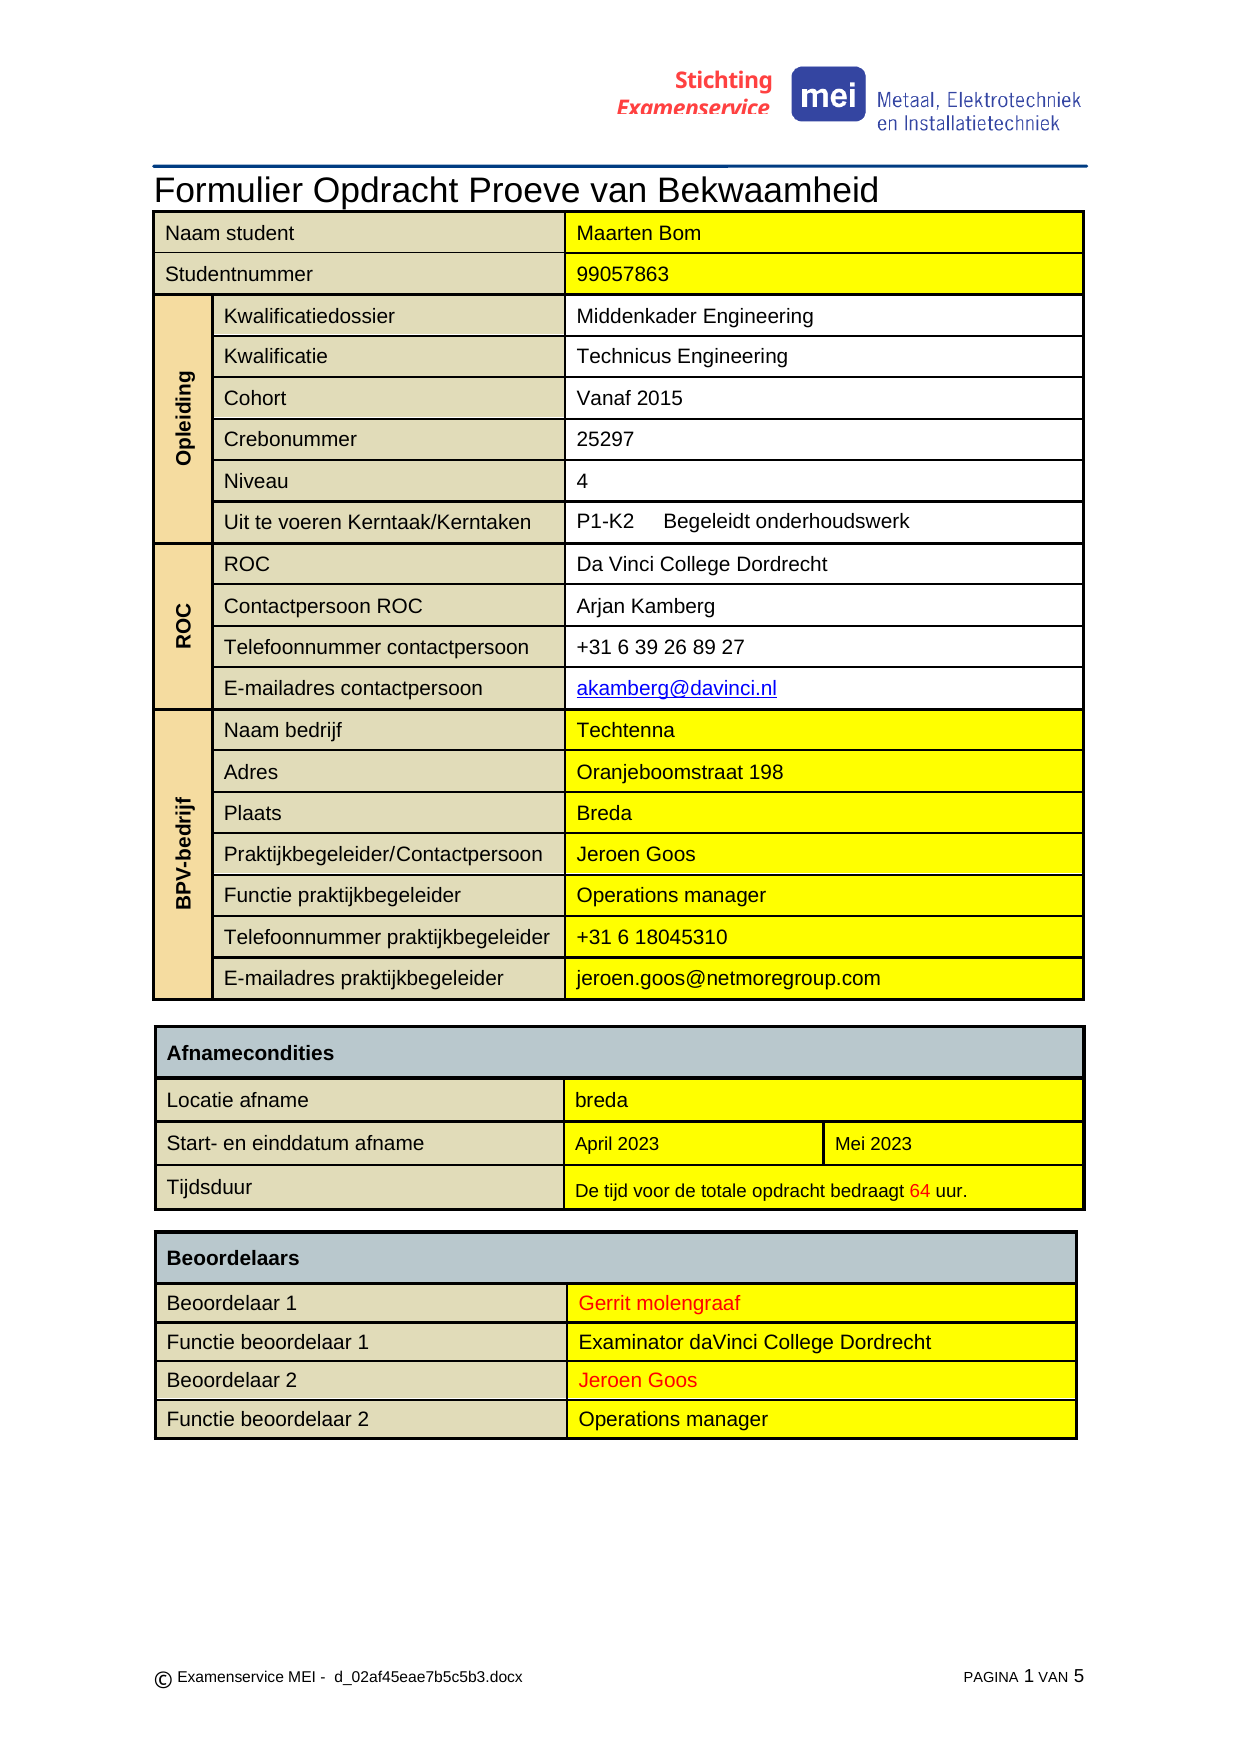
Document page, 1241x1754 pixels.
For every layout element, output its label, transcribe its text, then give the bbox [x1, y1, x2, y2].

table_cell Adres [214, 751, 564, 791]
table_cell Jeroen Goos [568, 1362, 1075, 1398]
table_cell Locatie afname [157, 1080, 563, 1120]
table_cell breda [565, 1080, 1082, 1120]
table_cell Naam bedrijf [214, 711, 564, 749]
table_cell E-mailadres praktijkbegeleider [214, 959, 564, 998]
table_cell ROC [155, 545, 211, 708]
table_cell BPV-bedrijf [155, 711, 211, 998]
table_cell Studentnummer [155, 253, 564, 293]
table_cell Opleiding [155, 296, 211, 542]
table_cell Techtenna [566, 711, 1082, 749]
picture [628, 59, 1088, 143]
table_header Beoordelaars [157, 1234, 1075, 1282]
table_cell De tijd voor de totale opdracht bedraagt 64 uur. [565, 1166, 1082, 1208]
table_cell Kwalificatiedossier [214, 296, 564, 334]
table_cell ROC [214, 545, 564, 583]
table_header Afnamecondities [157, 1028, 1082, 1076]
table_cell Start- en einddatum afname [157, 1123, 563, 1164]
table_cell Plaats [214, 793, 564, 832]
table_cell Oranjeboomstraat 198 [566, 751, 1082, 791]
table_cell 4 [566, 461, 1082, 500]
table_cell akamberg@davinci.nl [566, 668, 1082, 708]
table_cell +31 6 18045310 [566, 917, 1082, 956]
table_cell jeroen.goos@netmoregroup.com [566, 959, 1082, 998]
table_cell Cohort [214, 378, 564, 417]
table_cell 99057863 [566, 254, 1082, 293]
table_cell Da Vinci College Dordrecht [566, 545, 1082, 583]
table_cell P1-K2 [566, 503, 652, 542]
table_cell Functie beoordelaar 1 [157, 1324, 566, 1360]
table_cell Arjan Kamberg [566, 585, 1082, 625]
table_cell Breda [566, 793, 1082, 832]
table_cell Telefoonnummer praktijkbegeleider [214, 917, 564, 956]
table_header Maarten Bom [566, 213, 1082, 252]
table_cell Contactpersoon ROC [214, 585, 564, 625]
table_cell Examinator daVinci College Dordrecht [568, 1324, 1075, 1360]
text Formulier Opdracht Proeve van Bekwaamheid [153, 168, 1078, 210]
table_cell Functie beoordelaar 2 [157, 1401, 566, 1437]
table_cell Gerrit molengraaf [568, 1285, 1075, 1321]
table_cell Praktijkbegeleider/ Contactpersoon [214, 834, 564, 873]
table_cell Uit te voeren Kerntaak/Kerntaken [214, 503, 564, 542]
table_cell Middenkader Engineering [566, 296, 1082, 334]
table_cell Tijdsduur [157, 1166, 563, 1208]
table_cell April 2023 [565, 1123, 822, 1164]
table_cell Vanaf 2015 [566, 378, 1082, 417]
table_cell Niveau [214, 461, 564, 500]
table_cell Beoordelaar 1 [157, 1285, 566, 1321]
table_cell Jeroen Goos [566, 834, 1082, 873]
table_cell Operations manager [568, 1401, 1075, 1437]
table_cell Operations manager [566, 876, 1082, 915]
table_cell Telefoonnummer contactpersoon [214, 627, 564, 666]
table_cell Functie praktijkbegeleider [214, 876, 564, 915]
table_cell E-mailadres contactpersoon [214, 668, 564, 708]
table_cell Technicus Engineering [566, 337, 1082, 376]
table_cell Crebonummer [214, 420, 564, 459]
table_cell +31 6 39 26 89 27 [566, 627, 1082, 666]
table_cell Begeleidt onderhoudswerk [652, 503, 1082, 542]
table_cell 25297 [566, 420, 1082, 459]
table_cell Beoordelaar 2 [157, 1362, 566, 1398]
table_header Naam student [155, 213, 564, 252]
table_cell Kwalificatie [214, 337, 564, 376]
table_cell Mei 2023 [825, 1123, 1082, 1164]
